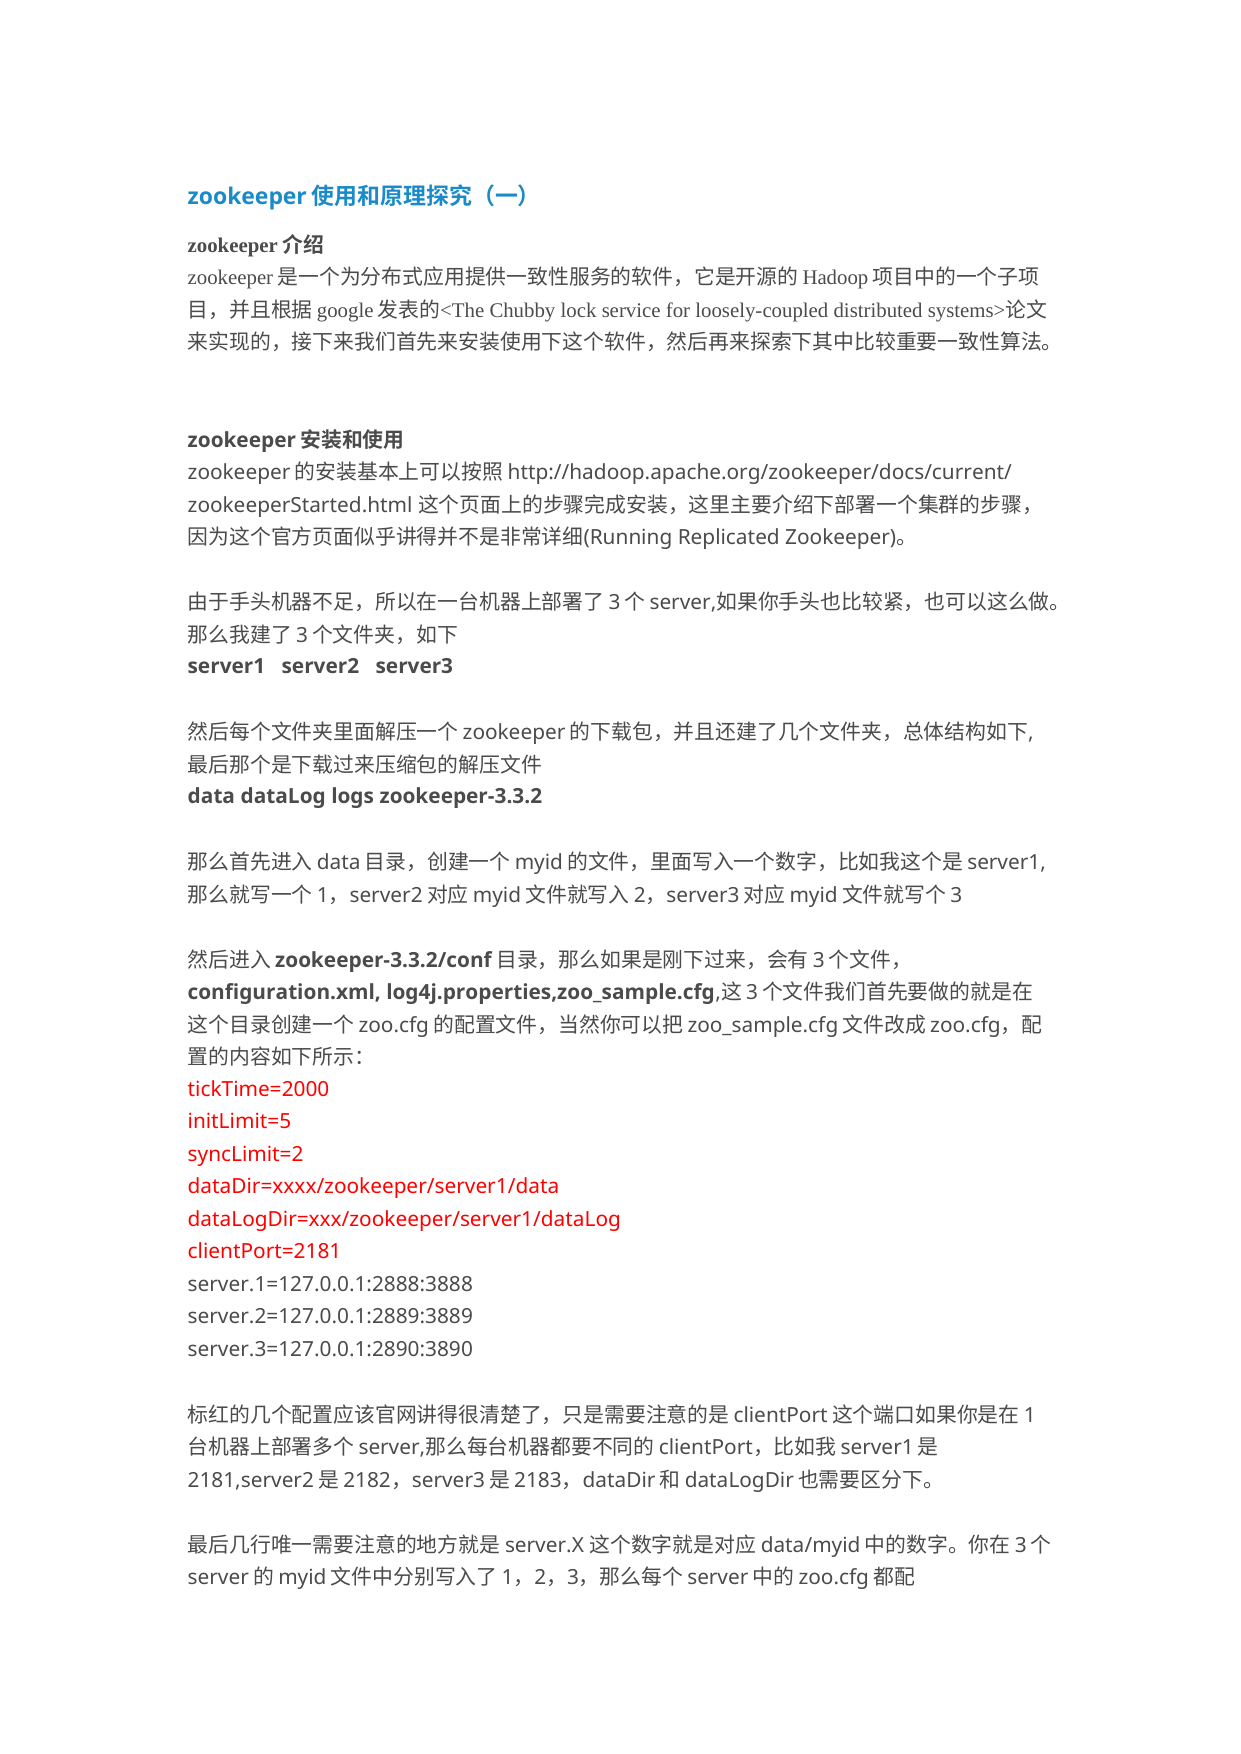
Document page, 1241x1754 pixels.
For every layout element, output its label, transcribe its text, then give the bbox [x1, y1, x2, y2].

text zookeeper使用和原理探究（一） [187, 162, 1053, 227]
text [187, 227, 1053, 1592]
